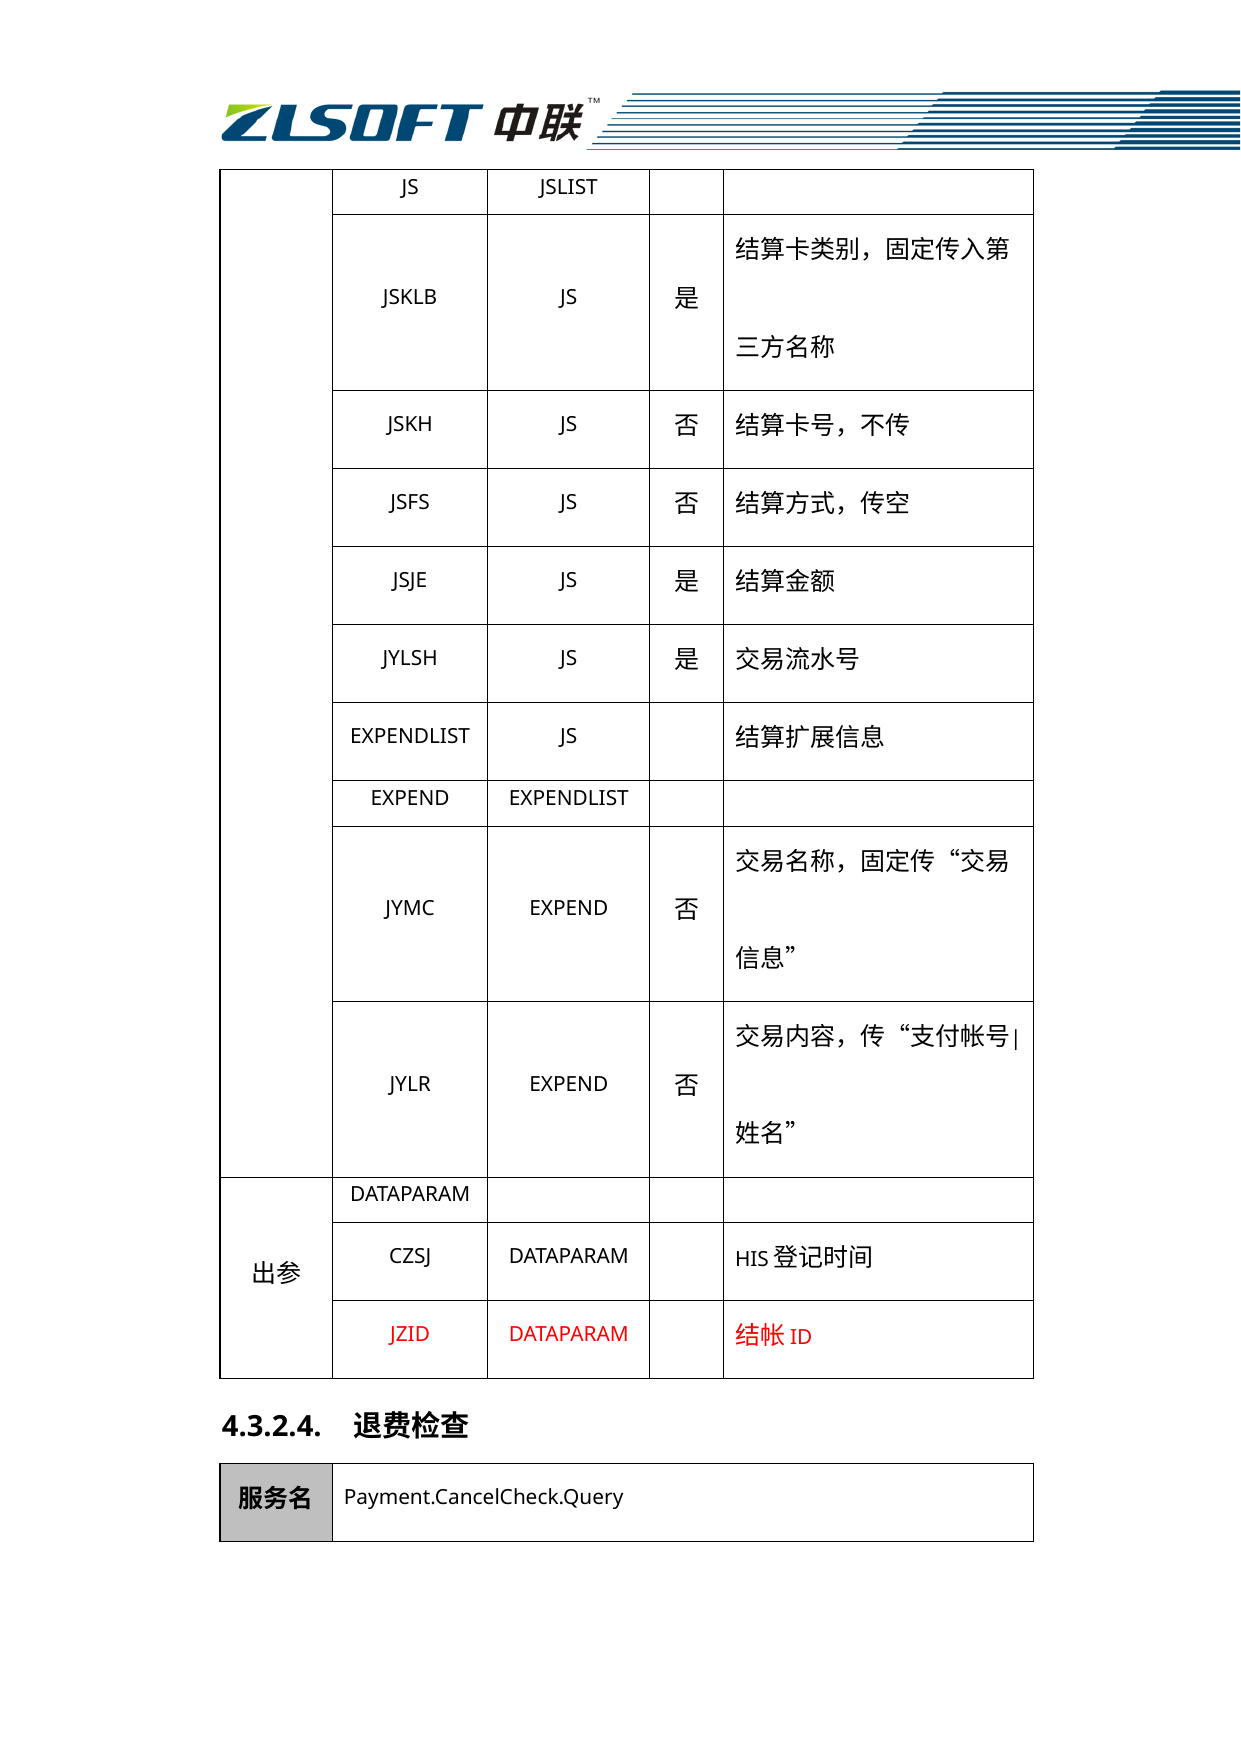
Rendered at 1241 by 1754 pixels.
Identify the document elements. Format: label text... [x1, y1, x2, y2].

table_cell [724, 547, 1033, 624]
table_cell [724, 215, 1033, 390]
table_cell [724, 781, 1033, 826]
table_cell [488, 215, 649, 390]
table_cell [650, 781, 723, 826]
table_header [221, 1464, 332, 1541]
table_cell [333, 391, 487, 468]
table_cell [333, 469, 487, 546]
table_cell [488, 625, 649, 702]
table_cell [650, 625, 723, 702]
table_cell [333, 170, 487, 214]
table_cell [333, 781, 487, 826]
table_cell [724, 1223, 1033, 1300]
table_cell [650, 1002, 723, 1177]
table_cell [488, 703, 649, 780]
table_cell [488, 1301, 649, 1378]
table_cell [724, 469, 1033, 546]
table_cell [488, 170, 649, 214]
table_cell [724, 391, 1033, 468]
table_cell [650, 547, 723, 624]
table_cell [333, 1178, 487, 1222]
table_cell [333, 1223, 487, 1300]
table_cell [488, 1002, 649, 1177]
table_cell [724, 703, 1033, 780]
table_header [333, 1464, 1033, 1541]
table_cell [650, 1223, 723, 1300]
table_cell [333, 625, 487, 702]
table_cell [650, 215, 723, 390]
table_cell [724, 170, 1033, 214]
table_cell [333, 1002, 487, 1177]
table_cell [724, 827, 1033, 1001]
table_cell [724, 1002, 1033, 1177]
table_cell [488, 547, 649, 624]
picture [221, 88, 1241, 150]
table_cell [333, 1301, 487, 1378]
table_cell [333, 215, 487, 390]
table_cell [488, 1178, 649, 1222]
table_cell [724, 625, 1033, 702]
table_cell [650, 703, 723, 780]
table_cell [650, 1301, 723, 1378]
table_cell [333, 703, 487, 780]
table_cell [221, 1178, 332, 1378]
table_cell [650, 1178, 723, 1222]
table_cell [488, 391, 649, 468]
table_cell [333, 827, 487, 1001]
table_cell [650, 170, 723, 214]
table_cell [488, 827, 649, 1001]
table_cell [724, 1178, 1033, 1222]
subtitle 退费检查 [222, 1392, 1053, 1457]
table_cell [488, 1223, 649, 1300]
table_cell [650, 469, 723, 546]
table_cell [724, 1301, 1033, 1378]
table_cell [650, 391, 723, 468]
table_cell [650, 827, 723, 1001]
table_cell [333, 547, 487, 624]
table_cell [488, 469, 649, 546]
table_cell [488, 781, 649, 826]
